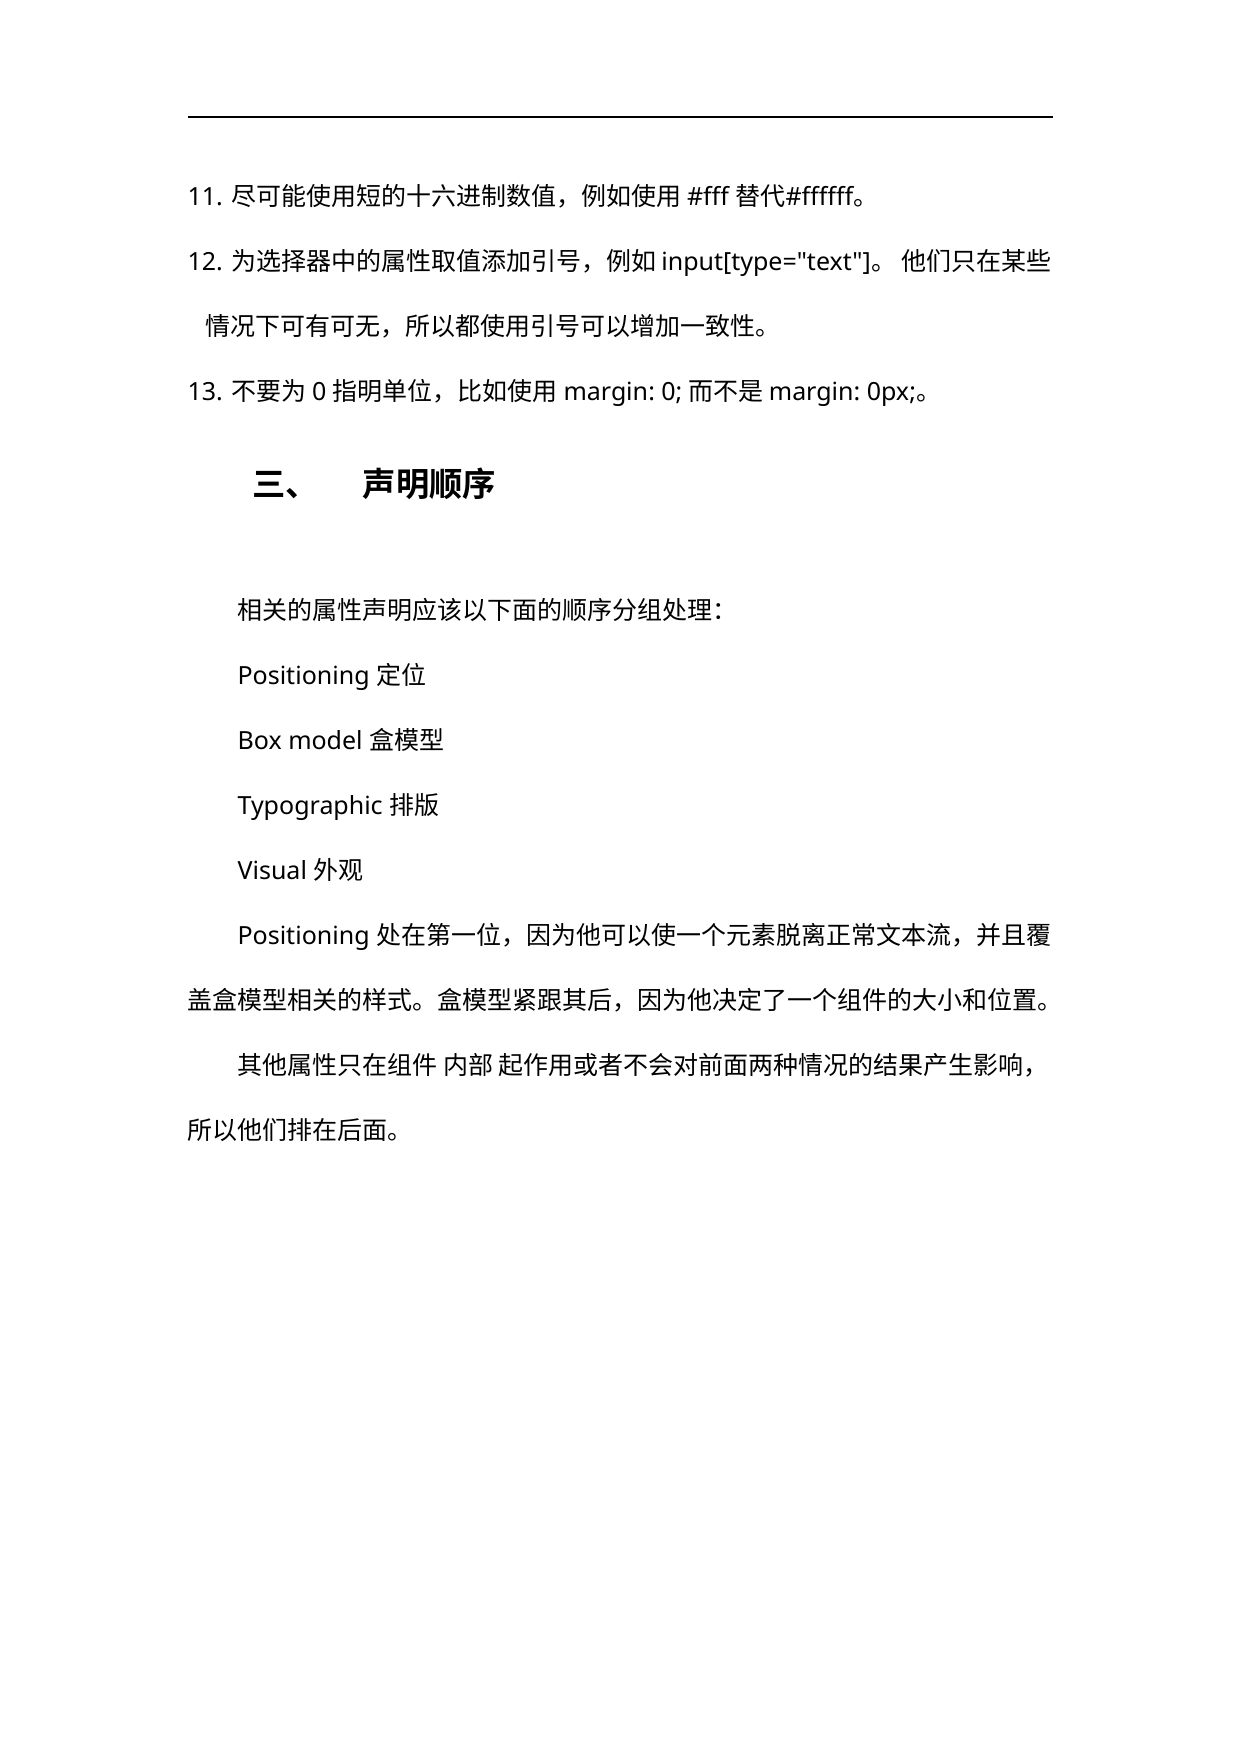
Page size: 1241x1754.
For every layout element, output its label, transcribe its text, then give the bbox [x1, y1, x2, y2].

text Positioning 处在第一位，因为他可以使一个元素脱离正常文本流，并且覆盖盒模型相关的样式。盒模型紧跟其后，因为他决定了一个组件的大小和位置。 [187, 901, 1053, 1031]
list 尽可能使用短的十六进制数值，例如使用 #fff 替代#ffffff。 [187, 162, 1053, 227]
list 为选择器中的属性取值添加引号，例如input[type="text"]。 他们只在某些情况下可有可无，所以都使用引号可以增加一致性。 [187, 227, 1053, 357]
text 其他属性只在组件 内部 起作用或者不会对前面两种情况的结果产生影响，所以他们排在后面。 [187, 1031, 1053, 1161]
text Box model 盒模型 [187, 706, 1053, 771]
text 相关的属性声明应该以下面的顺序分组处理： [187, 576, 1053, 641]
subtitle 声明顺序 [252, 449, 1053, 514]
text Typographic 排版 [187, 771, 1053, 836]
text Positioning 定位 [187, 641, 1053, 706]
list 不要为 0 指明单位，比如使用 margin: 0; 而不是margin: 0px;。 [187, 357, 1053, 422]
text Visual 外观 [187, 836, 1053, 901]
